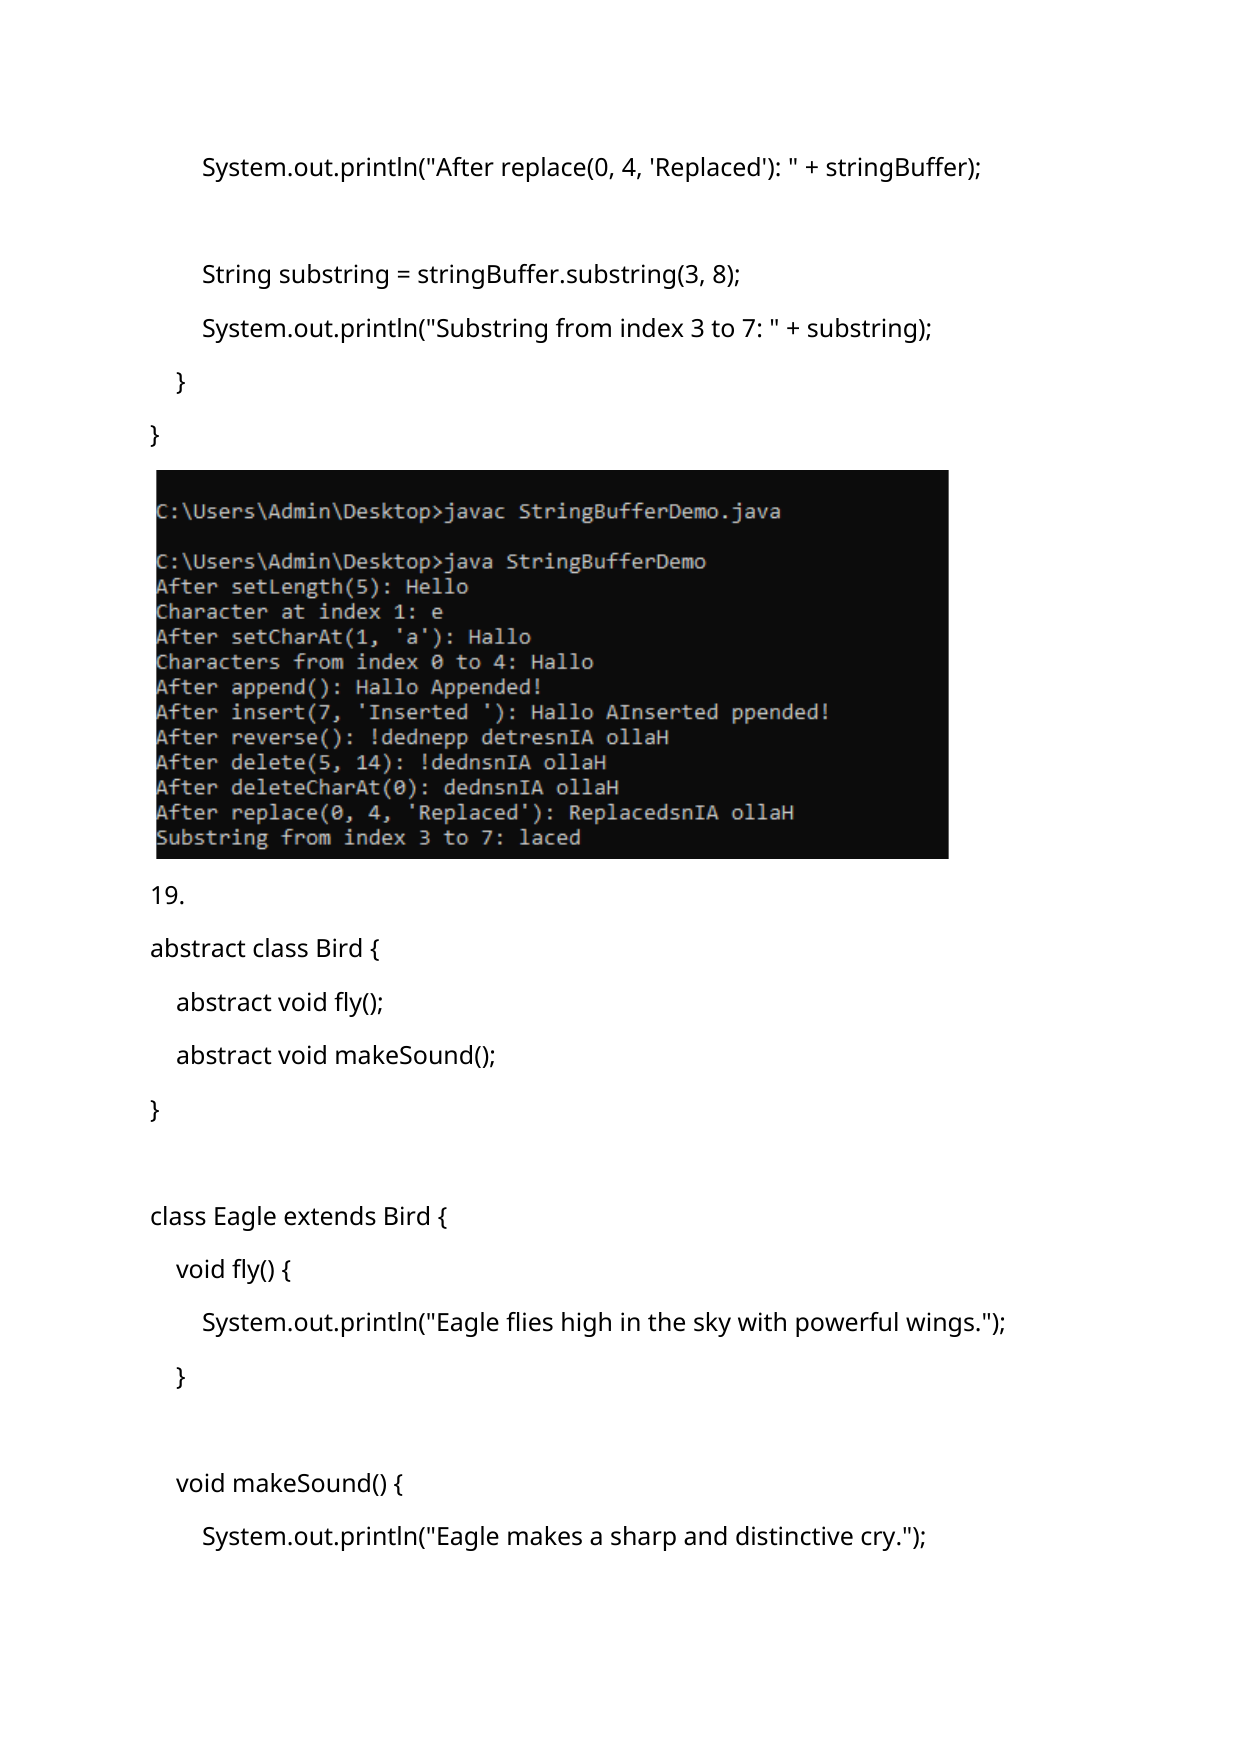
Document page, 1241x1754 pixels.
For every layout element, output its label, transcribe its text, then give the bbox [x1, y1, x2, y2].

text void makeSound() { [150, 1465, 1090, 1499]
text } [150, 1091, 1090, 1125]
text abstract void fly(); [150, 984, 1090, 1018]
text } [150, 364, 1090, 398]
text } [150, 1358, 1090, 1393]
text 19. [150, 878, 1090, 912]
text abstract class Bird { [150, 931, 1090, 965]
text class Eagle extends Bird { [150, 1198, 1090, 1232]
text System.out.println("Substring from index 3 to 7: " + substring); [150, 310, 1090, 344]
text String substring = stringBuffer.substring(3, 8); [150, 257, 1090, 291]
text void fly() { [150, 1252, 1090, 1286]
text System.out.println("Eagle makes a sharp and distinctive cry."); [150, 1519, 1090, 1553]
text System.out.println("Eagle flies high in the sky with powerful wings."); [150, 1305, 1090, 1339]
picture [156, 470, 949, 859]
text System.out.println("After replace(0, 4, 'Replaced'): " + stringBuffer); [150, 150, 1090, 184]
text } [150, 417, 1090, 451]
text abstract void makeSound(); [150, 1038, 1090, 1072]
